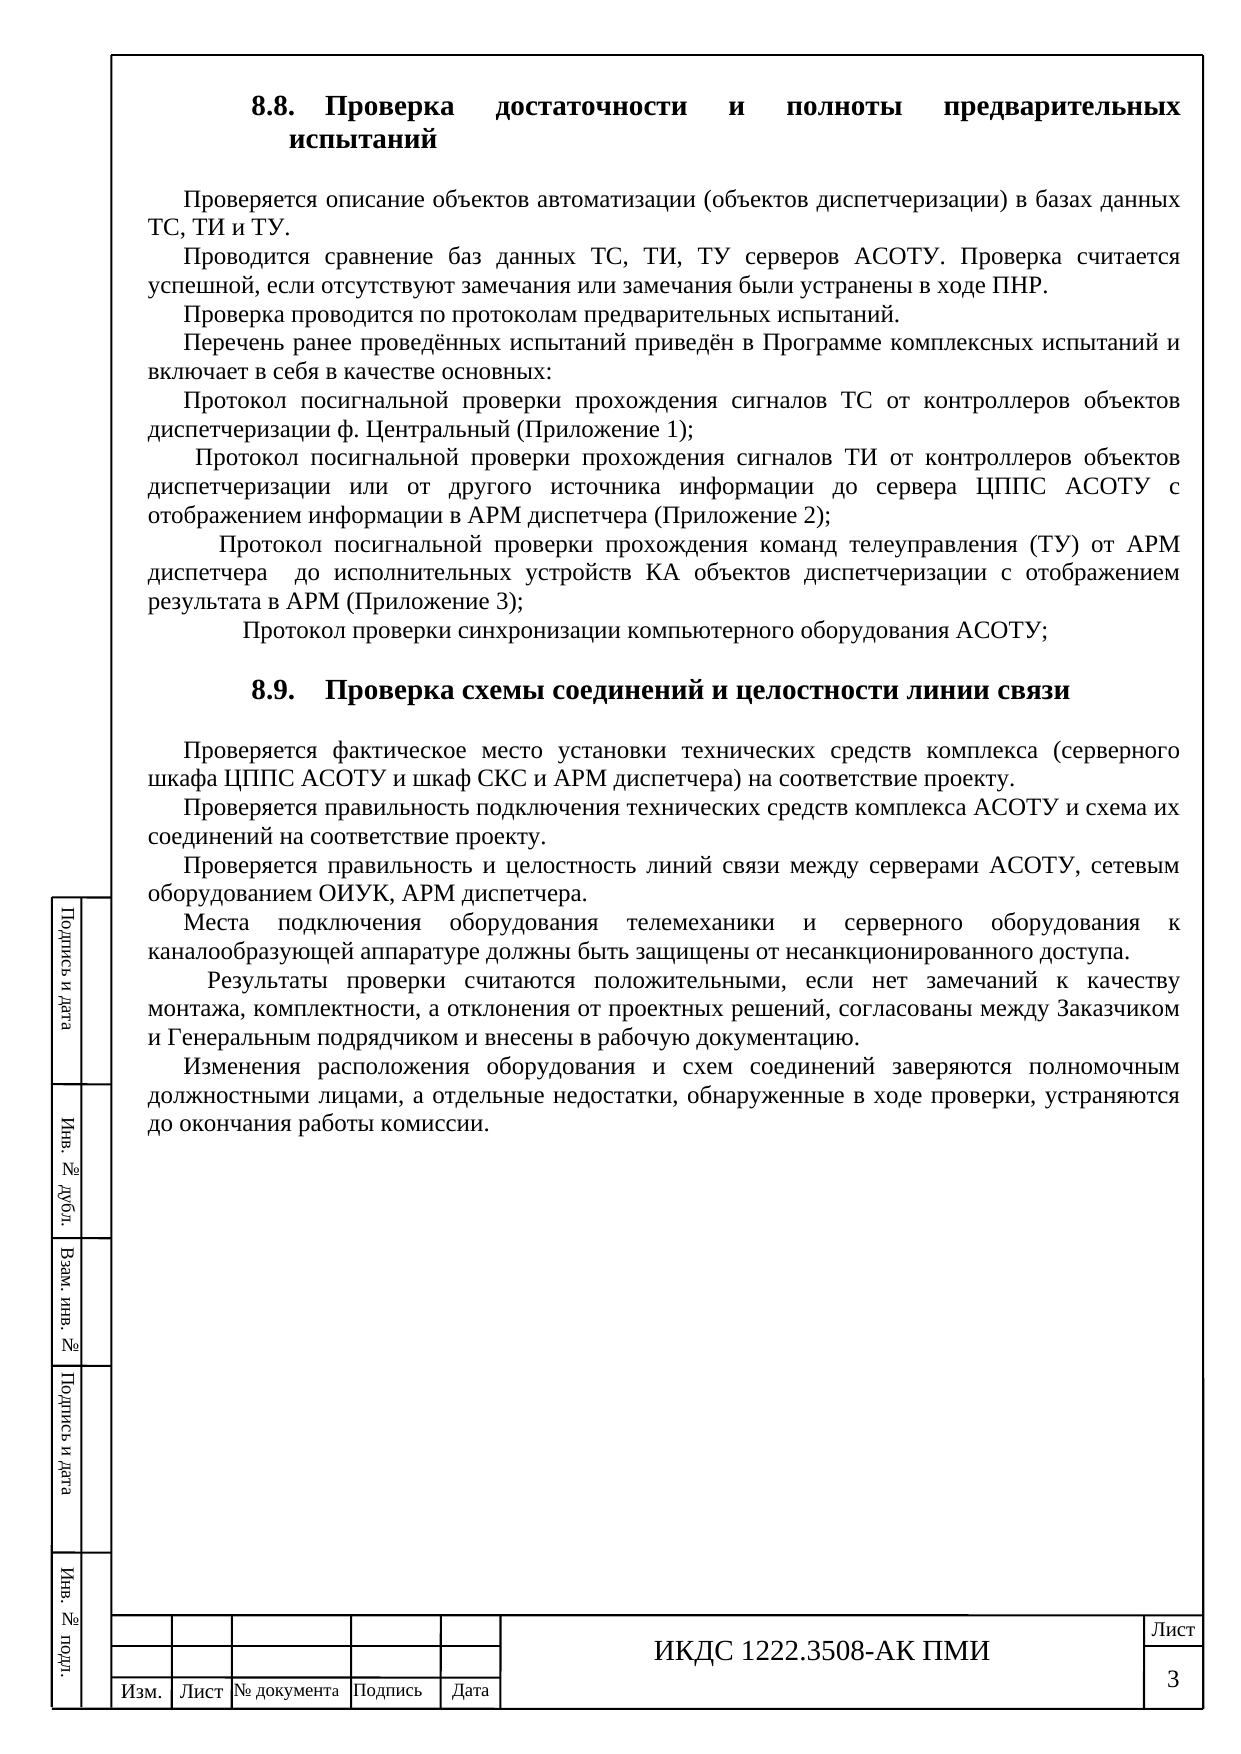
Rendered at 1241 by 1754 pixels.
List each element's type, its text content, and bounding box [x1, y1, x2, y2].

text Проверяется описание объектов автоматизации (объектов диспетчеризации) в базах данных ТС, ТИ и ТУ. [148, 184, 1181, 241]
text Проверка проводится по протоколам предварительных испытаний. [148, 299, 1181, 327]
text Места подключения оборудования телемеханики и серверного оборудования к каналообразующей аппаратуре должны быть защищены от несанкционированного доступа. [148, 907, 1181, 965]
text Перечень ранее проведённых испытаний приведён в Программе комплексных испытаний и включает в себя в качестве основных: [148, 327, 1181, 385]
text Протокол посигнальной проверки прохождения сигналов ТИ от контроллеров объектов диспетчеризации или от другого источника информации до сервера ЦППС АСОТУ с отображением информации в АРМ диспетчера (Приложение 2); [148, 442, 1181, 529]
text Протокол посигнальной проверки прохождения команд телеуправления (ТУ) от АРМ диспетчера до исполнительных устройств КА объектов диспетчеризации с отображением результата в АРМ (Приложение 3); [148, 529, 1181, 615]
text Проверяется правильность и целостность линий связи между серверами АСОТУ, сетевым оборудованием ОИУК, АРМ диспетчера. [148, 850, 1181, 907]
subtitle Проверка достаточности и полноты предварительных испытаний [251, 88, 1181, 155]
text Проверяется правильность подключения технических средств комплекса АСОТУ и схема их соединений на соответствие проекту. [148, 792, 1181, 850]
subtitle Проверка схемы соединений и целостности линии связи [251, 672, 1181, 706]
text Проводится сравнение баз данных ТС, ТИ, ТУ серверов АСОТУ. Проверка считается успешной, если отсутствуют замечания или замечания были устранены в ходе ПНР. [148, 241, 1181, 299]
text Протокол посигнальной проверки прохождения сигналов ТС от контроллеров объектов диспетчеризации ф. Центральный (Приложение 1); [148, 385, 1181, 442]
text Протокол проверки синхронизации компьютерного оборудования АСОТУ; [183, 615, 1181, 644]
text Результаты проверки считаются положительными, если нет замечаний к качеству монтажа, комплектности, а отклонения от проектных решений, согласованы между Заказчиком и Генеральным подрядчиком и внесены в рабочую документацию. [148, 965, 1181, 1051]
text Изменения расположения оборудования и схем соединений заверяются полномочным должностными лицами, а отдельные недостатки, обнаруженные в ходе проверки, устраняются до окончания работы комиссии. [148, 1051, 1181, 1137]
text Проверяется фактическое место установки технических средств комплекса (серверного шкафа ЦППС АСОТУ и шкаф СКС и АРМ диспетчера) на соответствие проекту. [148, 735, 1181, 792]
